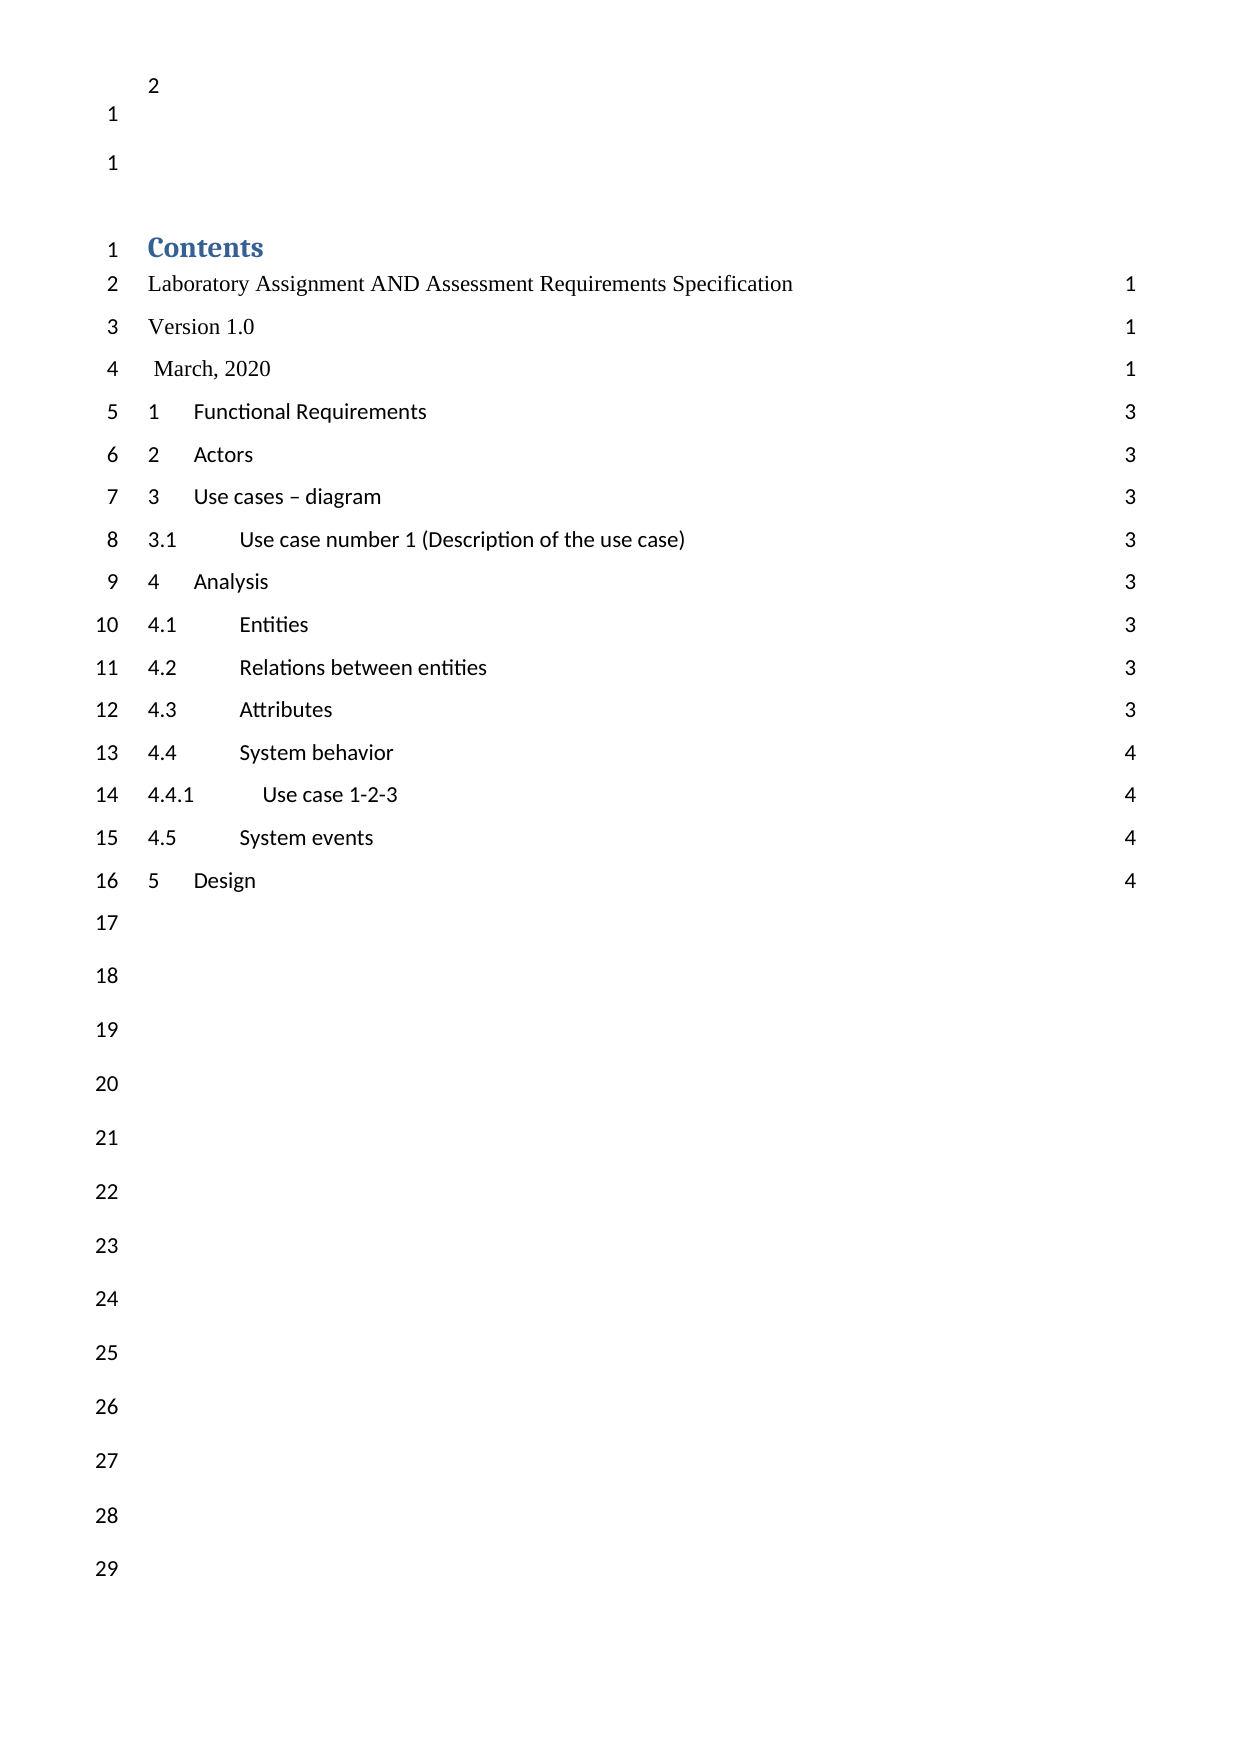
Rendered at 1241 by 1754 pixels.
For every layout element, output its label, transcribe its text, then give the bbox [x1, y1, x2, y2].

text Contents [148, 231, 1137, 264]
